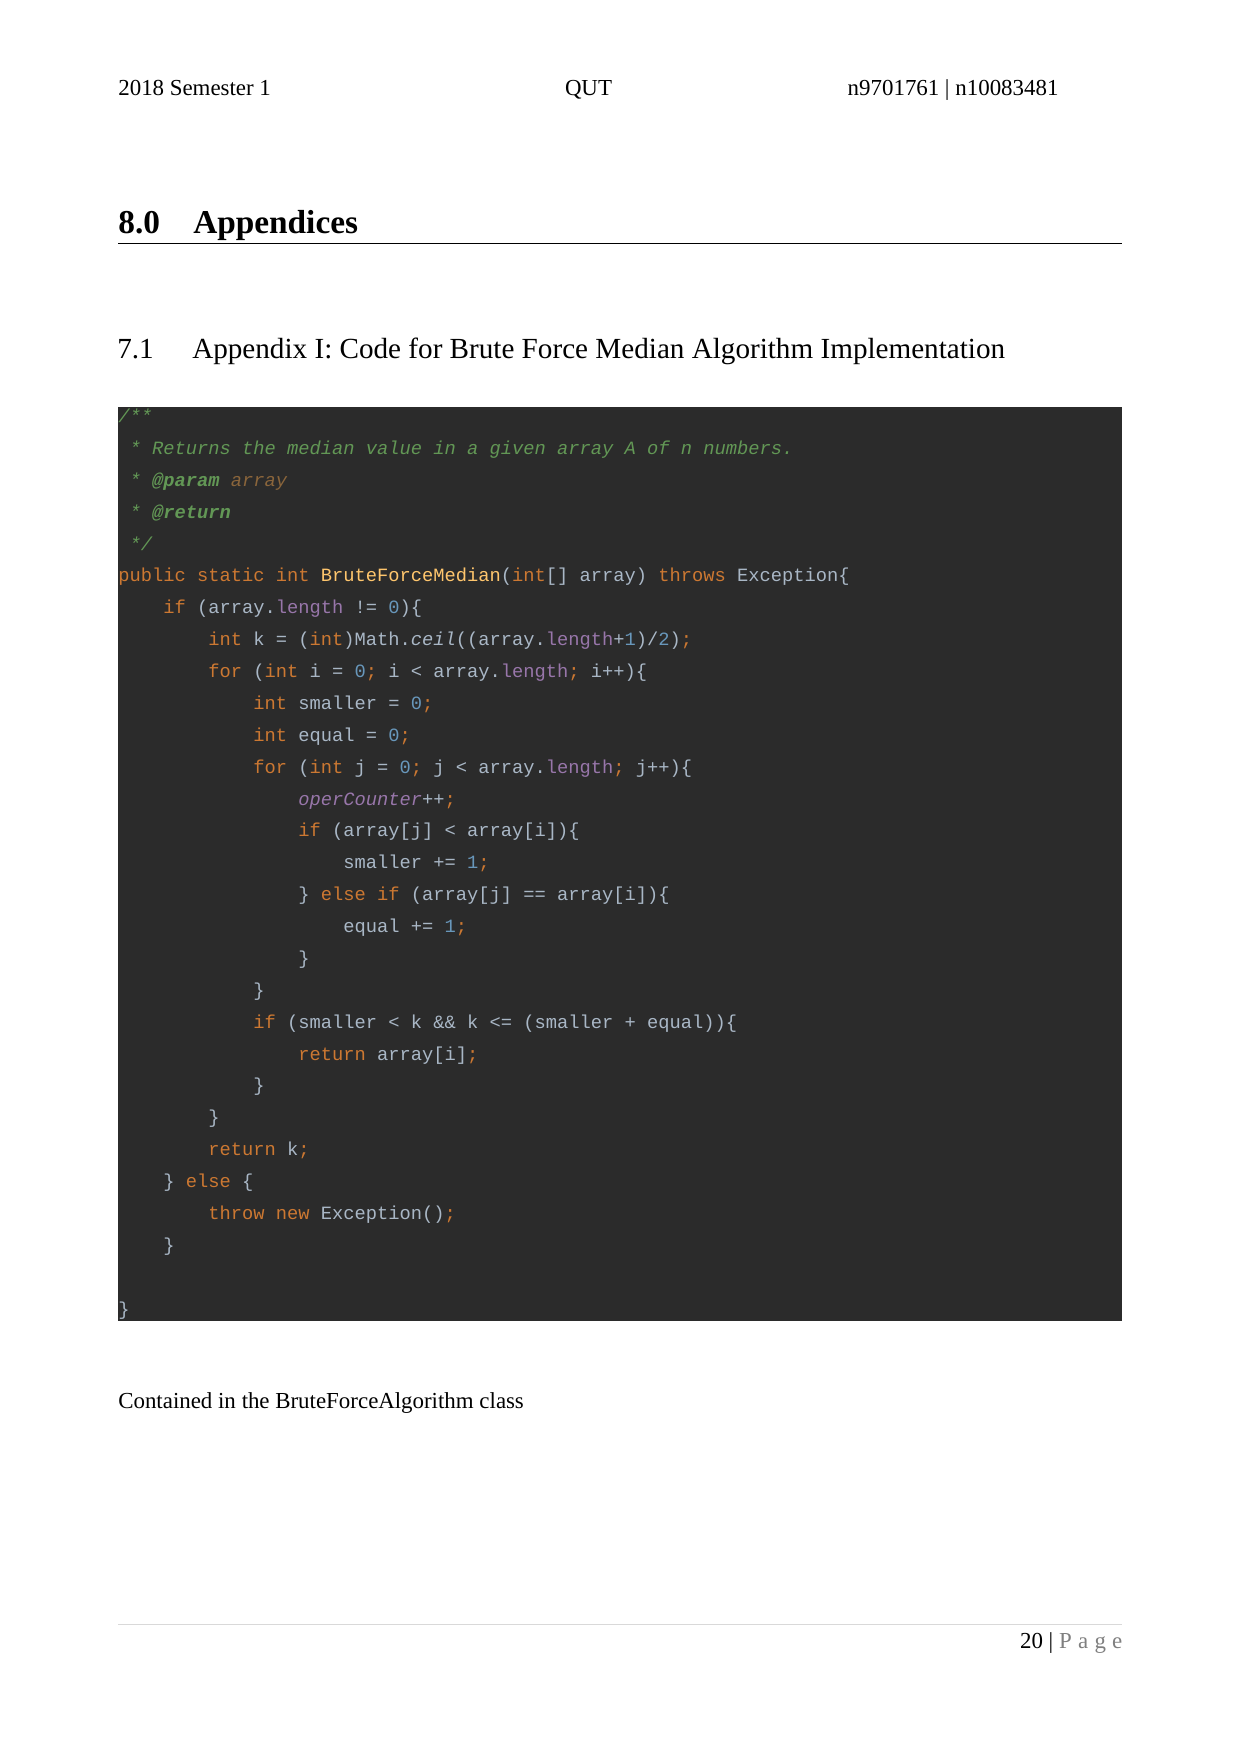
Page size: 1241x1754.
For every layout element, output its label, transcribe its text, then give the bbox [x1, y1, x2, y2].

text Contained in the BruteForceAlgorithm class [118, 1387, 1122, 1414]
subtitle Appendix I: Code for Brute Force Median Algorithm Implementation [117, 331, 1122, 365]
subtitle Appendices [118, 202, 1122, 243]
